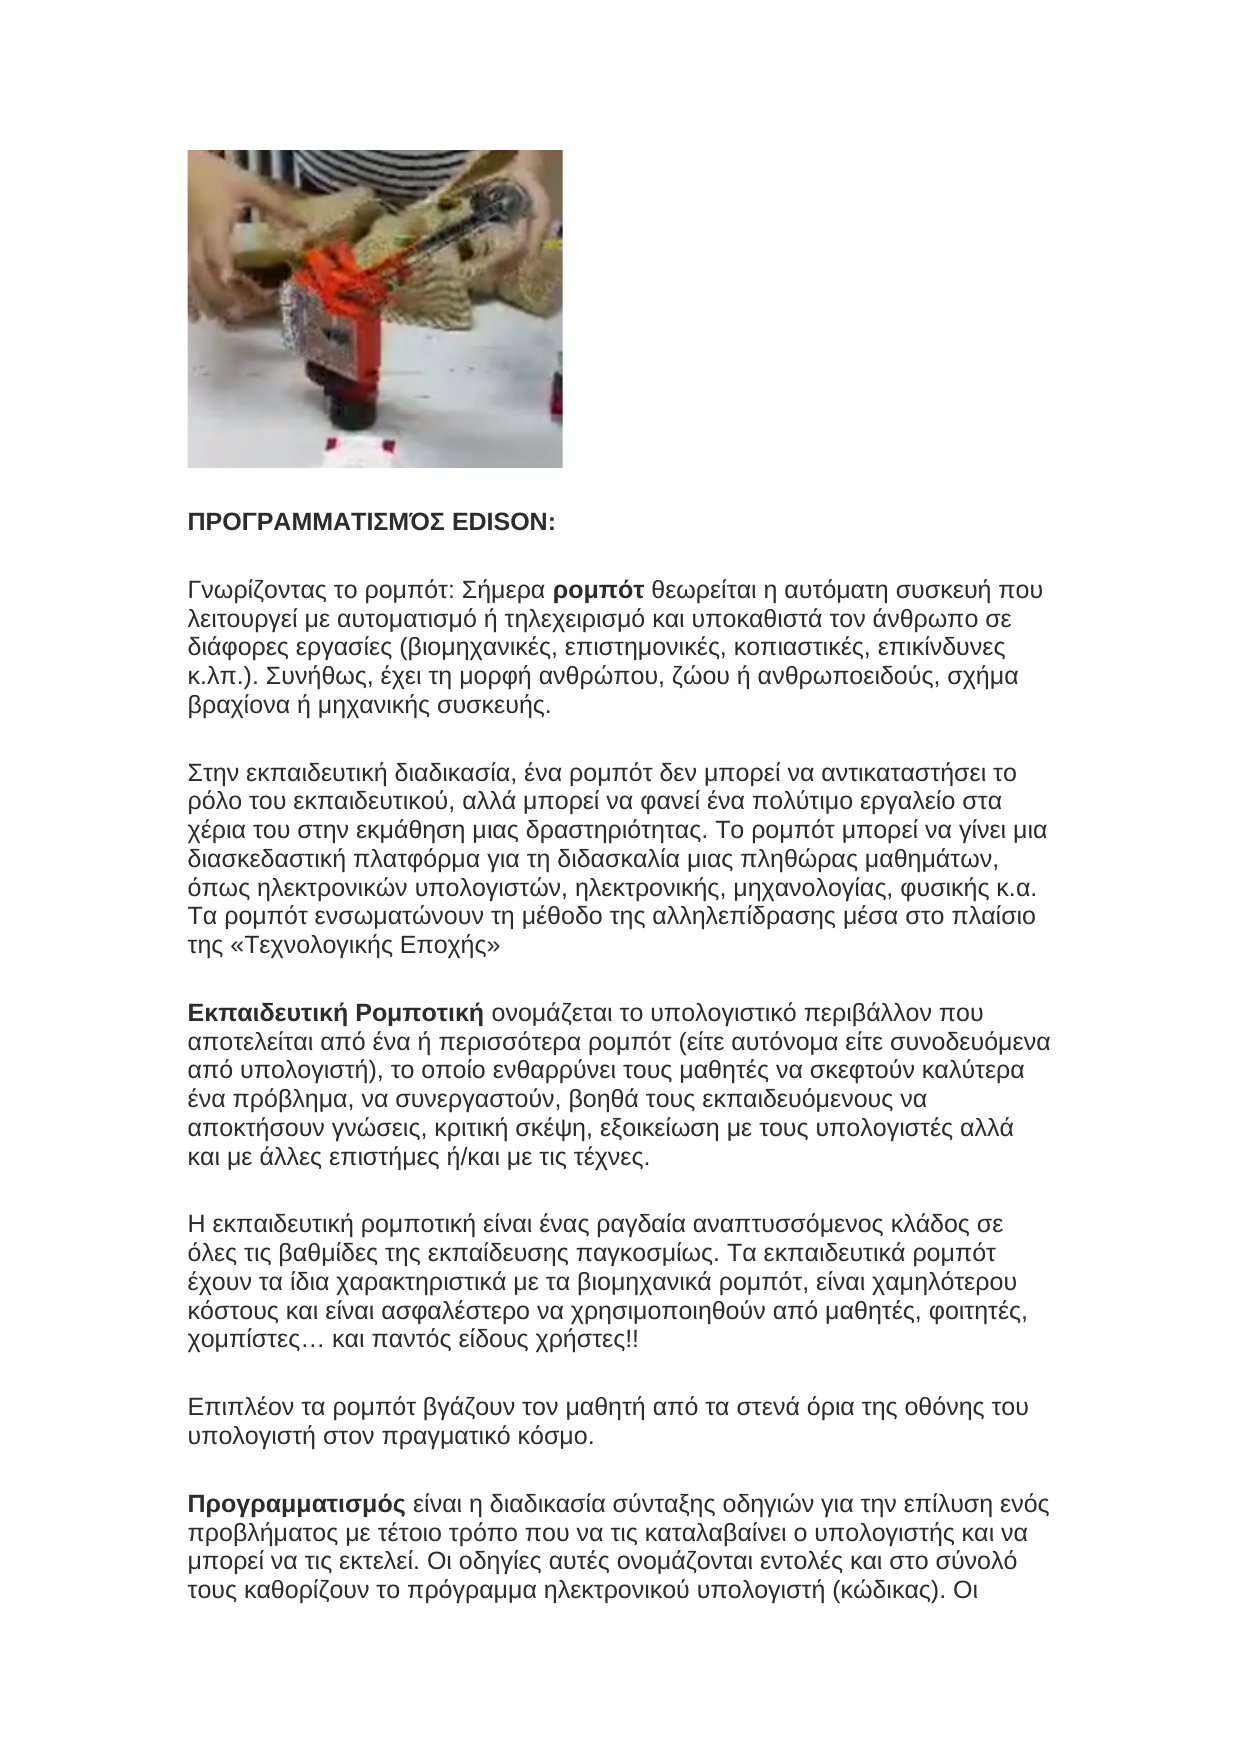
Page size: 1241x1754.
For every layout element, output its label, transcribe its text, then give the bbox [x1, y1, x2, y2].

text Γνωρίζοντας το ρομπότ: Σήμερα ρομπότ θεωρείται η αυτόματη συσκευή που λειτουργεί με αυτοματισμό ή τηλεχειρισμό και υποκαθιστά τον άνθρωπο σε διάφορες εργασίες (βιομηχανικές, επιστημονικές, κοπιαστικές, επικίνδυνες κ.λπ.). Συνήθως, έχει τη μορφή ανθρώπου, ζώου ή ανθρωποειδούς, σχήμα βραχίονα ή μηχανικής συσκευής. [187, 575, 1053, 718]
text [187, 1489, 1053, 1604]
text Εκπαιδευτική Ρομποτική ονομάζεται το υπολογιστικό περιβάλλον που αποτελείται από ένα ή περισσότερα ρομπότ (είτε αυτόνομα είτε συνοδευόμενα από υπολογιστή), το οποίο ενθαρρύνει τους μαθητές να σκεφτούν καλύτερα ένα πρόβλημα, να συνεργαστούν, βοηθά τους εκπαιδευόμενους να αποκτήσουν γνώσεις, κριτική σκέψη, εξοικείωση με τους υπολογιστές αλλά και με άλλες επιστήμες ή/και με τις τέχνες. [187, 998, 1053, 1170]
text ΠΡΟΓΡΑΜΜΑΤΙΣΜΌΣ EDISON: [187, 507, 1053, 536]
text Στην εκπαιδευτική διαδικασία, ένα ρομπότ δεν μπορεί να αντικαταστήσει το ρόλο του εκπαιδευτικού, αλλά μπορεί να φανεί ένα πολύτιμο εργαλείο στα χέρια του στην εκμάθηση μιας δραστηριότητας. Το ρομπότ μπορεί να γίνει μια διασκεδαστική πλατφόρμα για τη διδασκαλία μιας πληθώρας μαθημάτων, όπως ηλεκτρονικών υπολογιστών, ηλεκτρονικής, μηχανολογίας, φυσικής κ.α. Τα ρομπότ ενσωματώνουν τη μέθοδο της αλληλεπίδρασης μέσα στο πλαίσιο της «Τεχνολογικής Εποχής» [187, 758, 1053, 959]
picture [187, 150, 563, 468]
text Επιπλέον τα ρομπότ βγάζουν τον μαθητή από τα στενά όρια της οθόνης του υπολογιστή στον πραγματικό κόσμο. [187, 1392, 1053, 1450]
text Η εκπαιδευτική ρομποτική είναι ένας ραγδαία αναπτυσσόμενος κλάδος σε όλες τις βαθμίδες της εκπαίδευσης παγκοσμίως. Τα εκπαιδευτικά ρομπότ έχουν τα ίδια χαρακτηριστικά με τα βιομηχανικά ρομπότ, είναι χαμηλότερου κόστους και είναι ασφαλέστερο να χρησιμοποιηθούν από μαθητές, φοιτητές, χομπίστες… και παντός είδους χρήστες!! [187, 1209, 1053, 1353]
